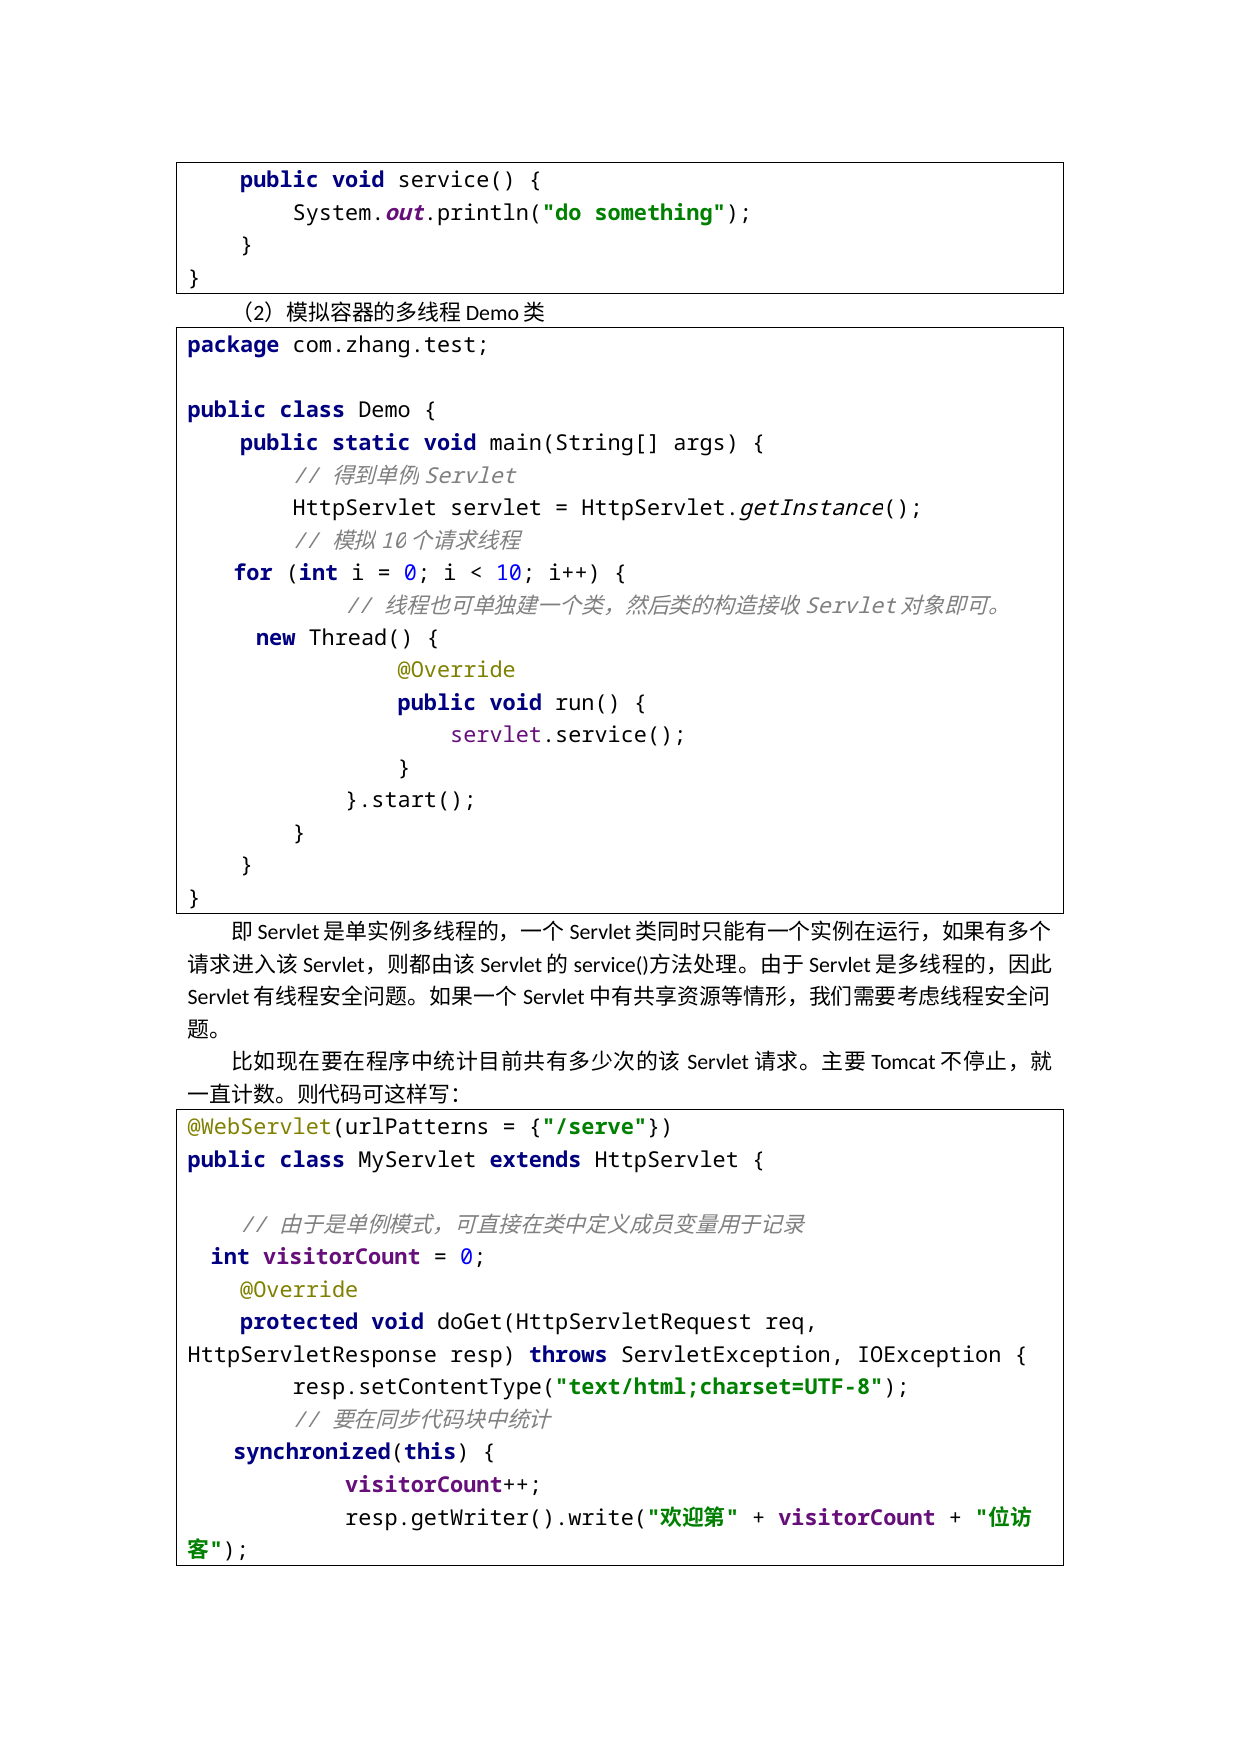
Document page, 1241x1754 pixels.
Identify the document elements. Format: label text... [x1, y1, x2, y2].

text 即Servlet是单实例多线程的，一个Servlet类同时只能有一个实例在运行，如果有多个请求进入该Servlet，则都由该Servlet的service()方法处理。由于Servlet是多线程的，因此Servlet有线程安全问题。如果一个Servlet中有共享资源等情形，我们需要考虑线程安全问题。 [187, 914, 1053, 1044]
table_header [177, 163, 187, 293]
text （2）模拟容器的多线程Demo类 [187, 294, 1053, 327]
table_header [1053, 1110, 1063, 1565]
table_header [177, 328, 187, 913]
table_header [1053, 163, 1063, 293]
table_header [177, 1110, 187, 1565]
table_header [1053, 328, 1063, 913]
text 比如现在要在程序中统计目前共有多少次的该Servlet请求。主要Tomcat不停止，就一直计数。则代码可这样写： [187, 1044, 1053, 1109]
